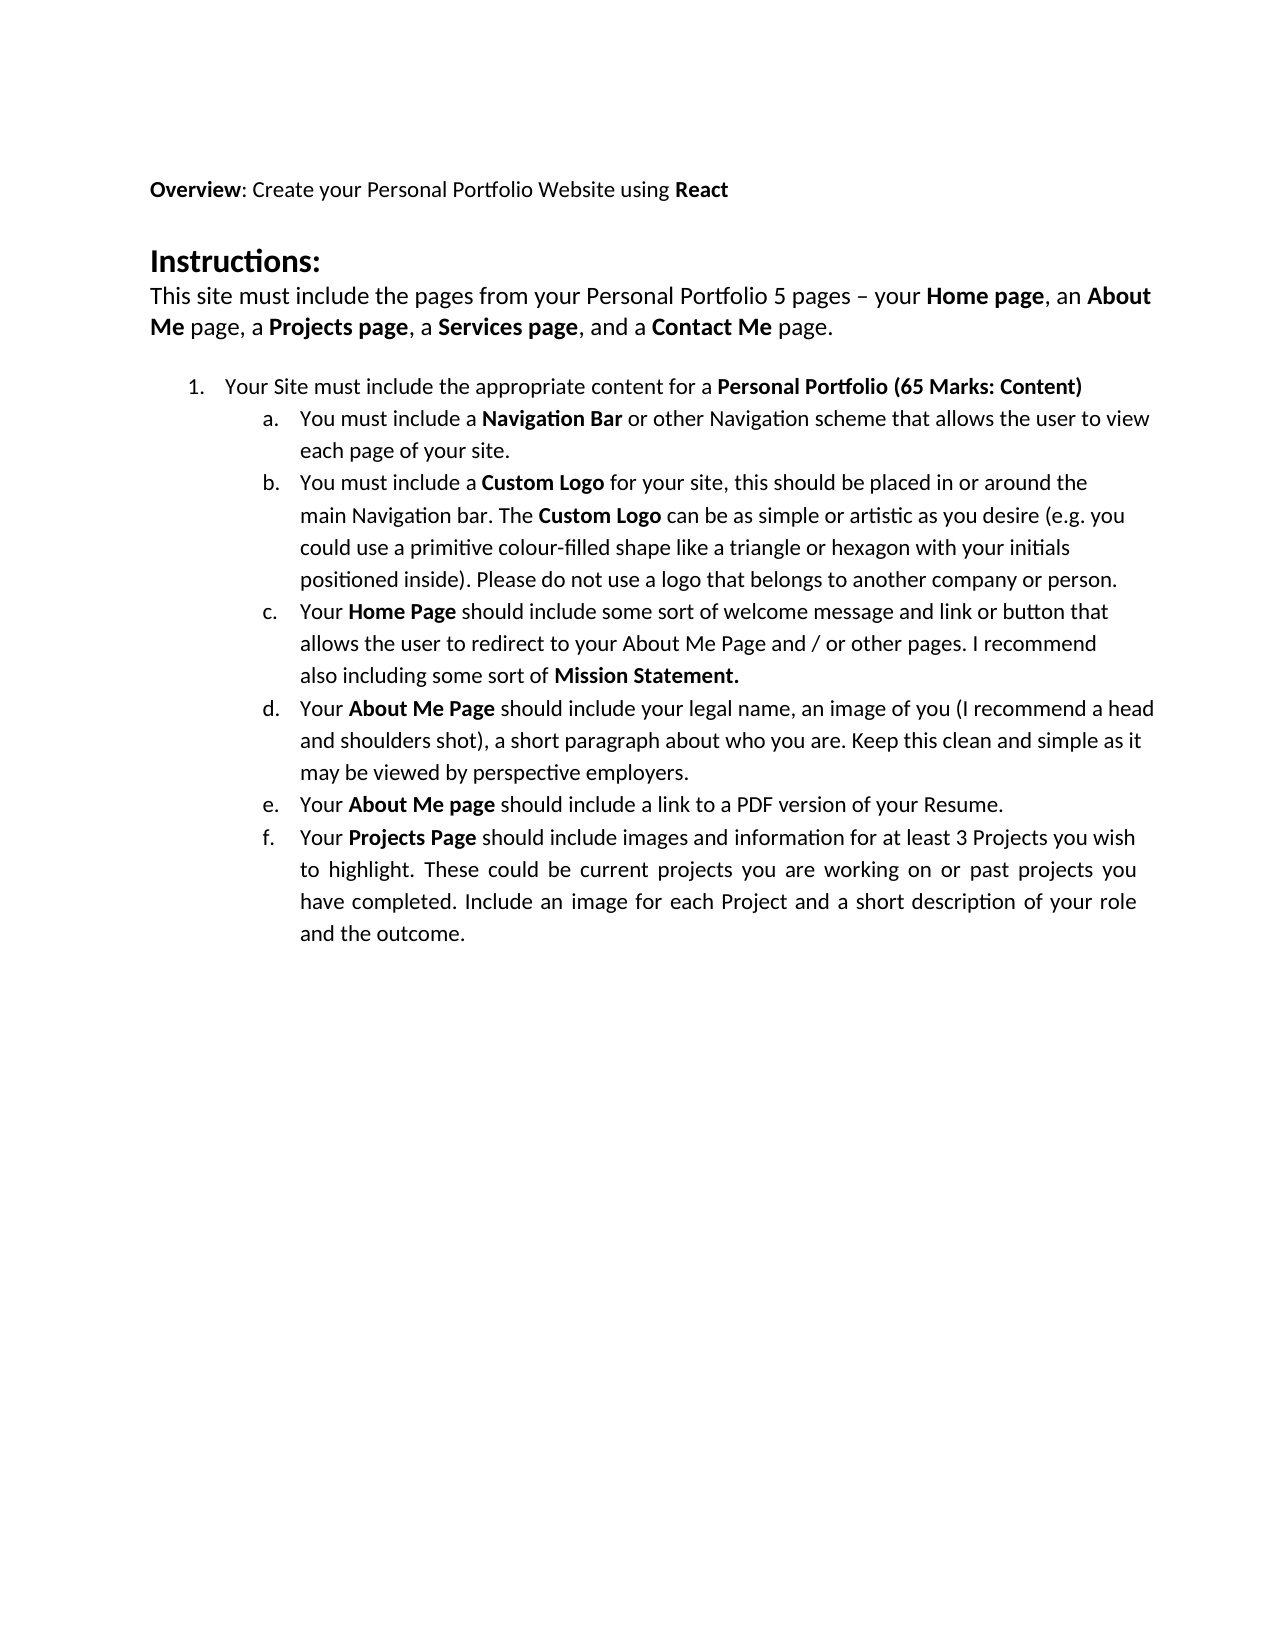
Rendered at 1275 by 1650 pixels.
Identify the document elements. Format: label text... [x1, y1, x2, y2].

subtitle Instructions: [150, 240, 1167, 280]
list Your About Me Page should include your legal name, an image of you (I recommend a head and shoulders shot), a short paragraph about who you are. Keep this clean and simple as it may be viewed by perspective employers. [262, 694, 1154, 786]
text This site must include the pages from your Personal Portfolio 5 pages – your Home page, an About Me page, a Projects page, a Services page, and a Contact Me page. [150, 280, 1152, 341]
text Overview: Create your Personal Portfolio Website using React [150, 175, 1167, 203]
list Your Projects Page should include images and information for at least 3 Projects you wish to highlight. These could be current projects you are working on or past projects you have completed. Include an image for each Project and a short description of your role and the outcome. [262, 823, 1137, 947]
list You must include a Custom Logo for your site, this should be placed in or around the main Navigation bar. The Custom Logo can be as simple or artistic as you desire (e.g. you could use a primitive colour-filled shape like a triangle or hexagon with your initials positioned inside). Please do not use a logo that belongs to another company or person. [262, 468, 1139, 593]
list Your Site must include the appropriate content for a Personal Portfolio (65 Marks: Content) [187, 372, 1167, 400]
list Your About Me page should include a link to a PDF version of your Resume. [262, 790, 1082, 818]
list Your Home Page should include some sort of welcome message and link or button that allows the user to redirect to your About Me Page and / or other pages. I recommend also including some sort of Mission Statement. [262, 597, 1139, 690]
list You must include a Navigation Bar or other Navigation scheme that allows the user to view each page of your site. [262, 404, 1150, 464]
